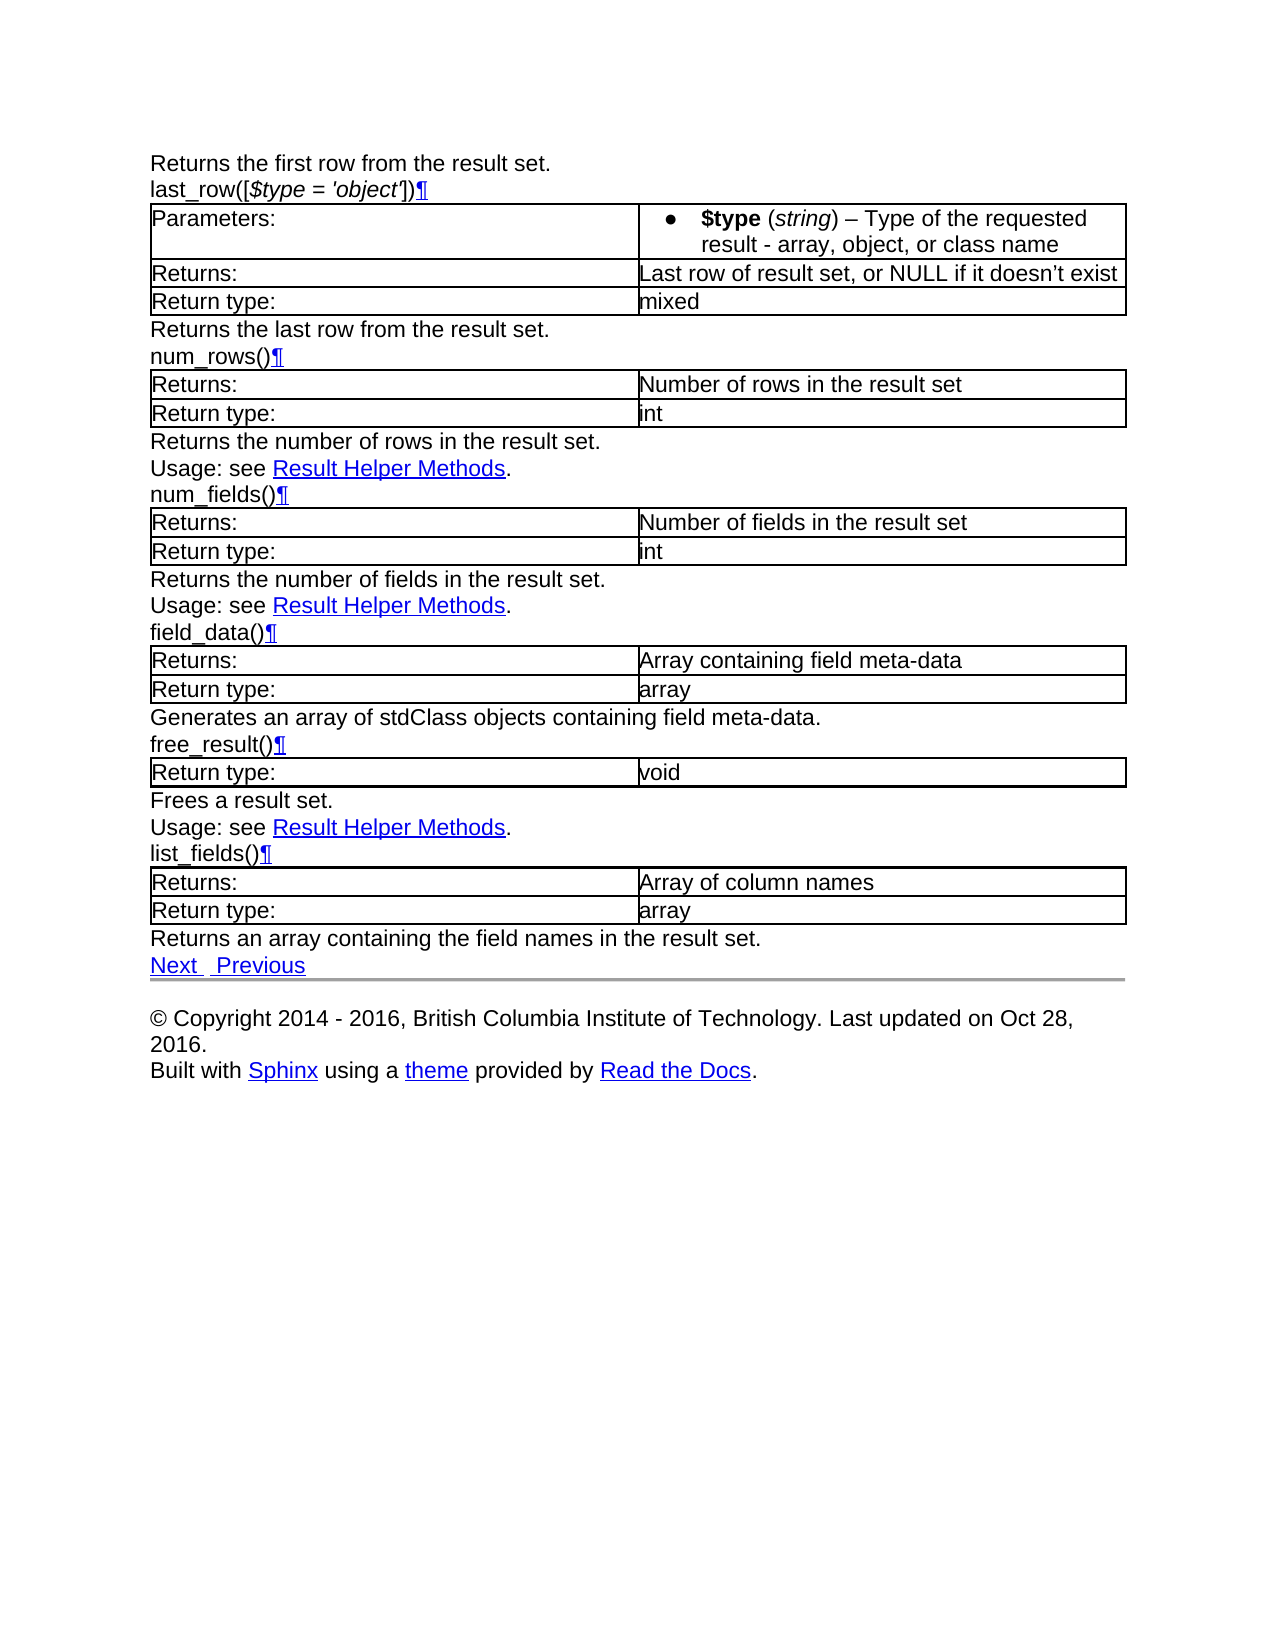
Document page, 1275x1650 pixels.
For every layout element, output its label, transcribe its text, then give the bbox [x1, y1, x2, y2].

table_cell Return type: [152, 400, 638, 426]
table_cell Returns: [152, 260, 638, 286]
text list_fields()¶ [150, 840, 1125, 866]
table_cell Return type: [152, 538, 638, 564]
text Returns the number of rows in the result set. [150, 428, 1125, 454]
table_cell mixed [640, 288, 1125, 314]
table_header Return type: [152, 759, 638, 785]
table_cell array [640, 676, 1125, 702]
text Returns an array containing the field names in the result set. [150, 925, 1125, 952]
text Next Previous [150, 952, 1125, 978]
table_header Returns: [152, 647, 638, 674]
text © Copyright 2014 - 2016, British Columbia Institute of Technology. Last updated on Oct 28, 2016. [150, 982, 1125, 1057]
text Usage: see Result Helper Methods. [150, 454, 1125, 481]
table_cell Last row of result set, or NULL if it doesn’t exist [640, 260, 1125, 286]
table_cell int [640, 538, 1125, 564]
text Generates an array of stdClass objects containing field meta-data. [150, 704, 1125, 731]
table_header void [640, 759, 1125, 785]
text field_data()¶ [150, 619, 1125, 645]
table_cell Return type: [152, 676, 638, 702]
text Returns the last row from the result set. [150, 316, 1125, 343]
text Returns the number of fields in the result set. [150, 566, 1125, 592]
table_cell Return type: [152, 897, 638, 923]
text num_rows()¶ [150, 343, 1125, 369]
table_header Array containing field meta-data [640, 647, 1125, 674]
table_header Returns: [152, 869, 638, 895]
table_header Number of fields in the result set [640, 509, 1125, 536]
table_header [640, 205, 1125, 257]
table_header Array of column names [640, 869, 1125, 895]
table_cell array [640, 897, 1125, 923]
table_header Number of rows in the result set [640, 371, 1125, 398]
text Frees a result set. [150, 788, 1125, 814]
text Usage: see Result Helper Methods. [150, 814, 1125, 840]
table_cell int [640, 400, 1125, 426]
text num_fields()¶ [150, 481, 1125, 507]
table_header Returns: [152, 371, 638, 398]
text Returns the first row from the result set. [150, 150, 1125, 176]
text Built with Sphinx using a theme provided by Read the Docs. [150, 1057, 1125, 1083]
table_header Returns: [152, 509, 638, 536]
text last_row([$type = 'object'])¶ [150, 176, 1125, 203]
text free_result()¶ [150, 731, 1125, 757]
table_header Parameters: [152, 205, 638, 257]
text Usage: see Result Helper Methods. [150, 592, 1125, 619]
table_cell Return type: [152, 288, 638, 314]
